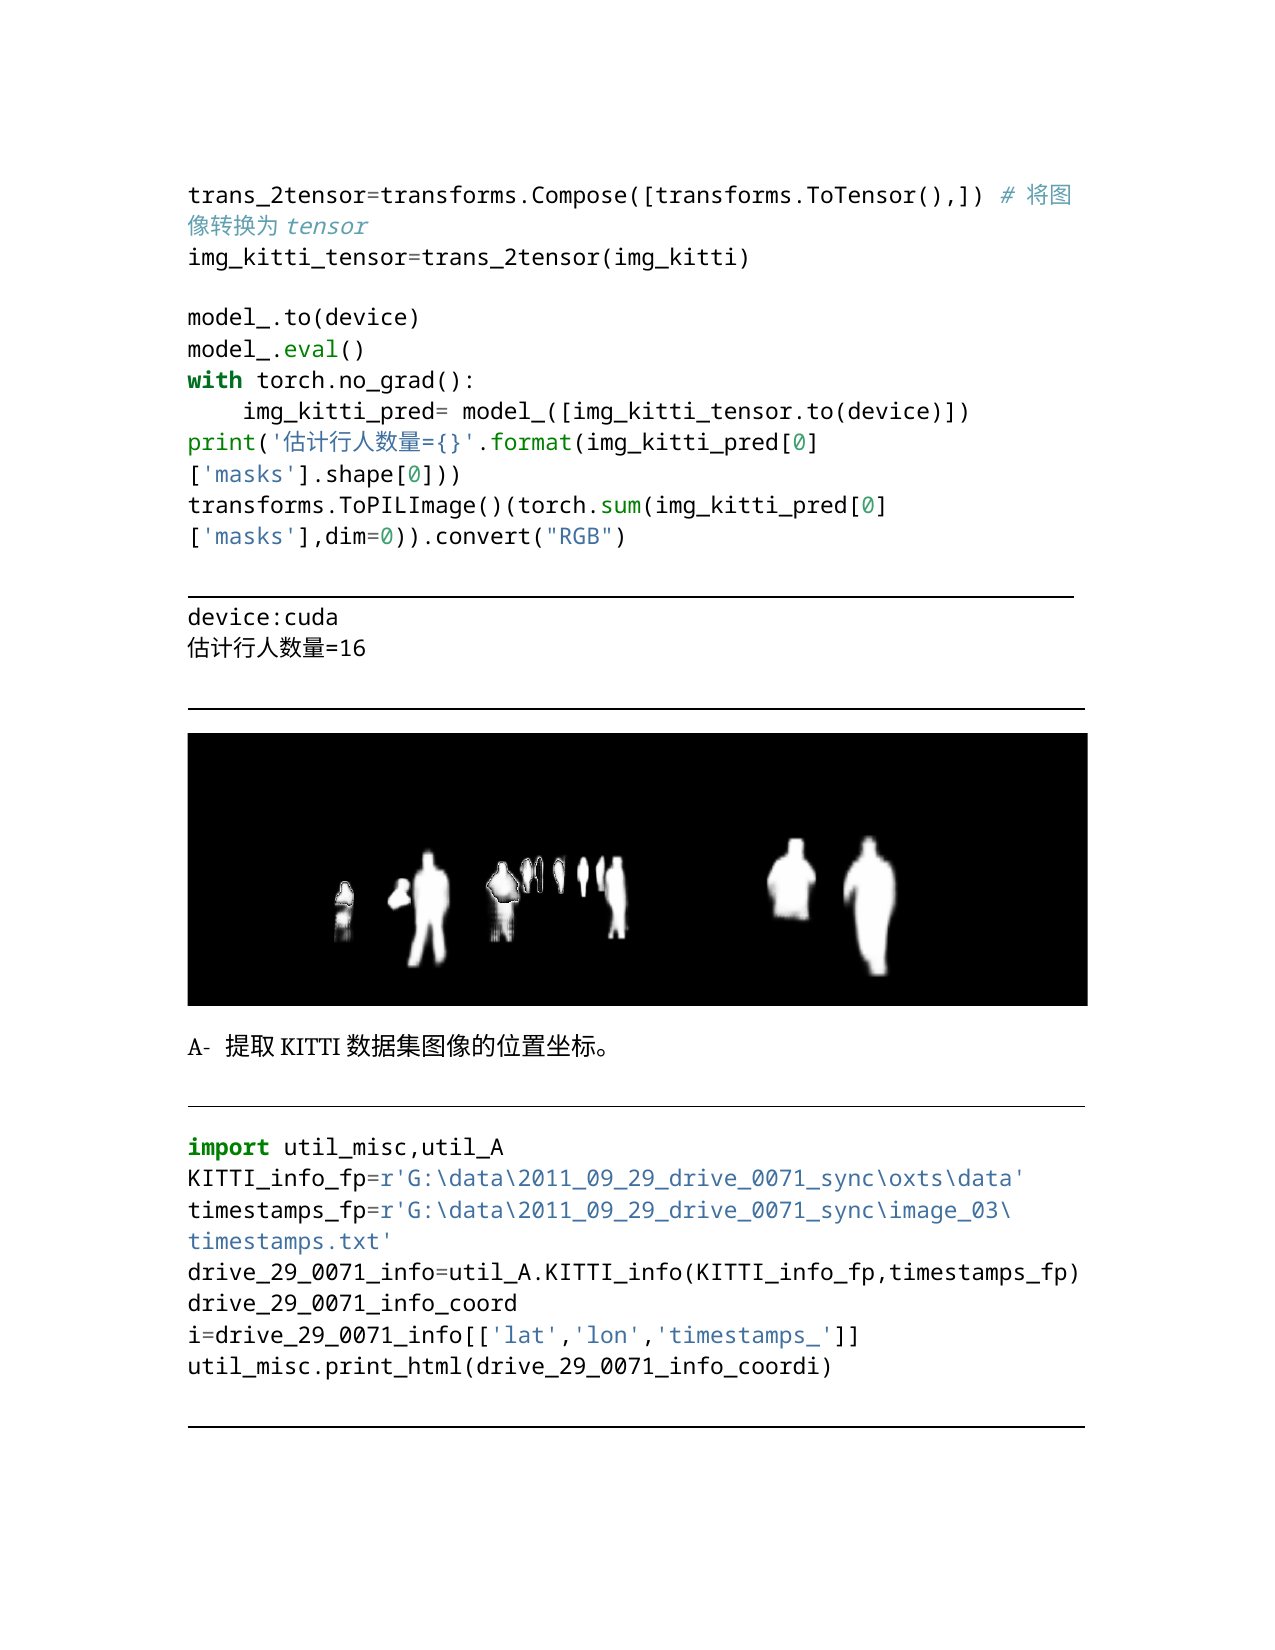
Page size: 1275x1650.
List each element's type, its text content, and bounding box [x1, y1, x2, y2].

text device:cuda 估计行人数量=16 [187, 572, 1087, 663]
list 提取KITTI数据集图像的位置坐标。 [187, 1026, 1087, 1063]
text import util_misc,util_A KITTI_info_fp=r'G:\data\2011_09_29_drive_0071_sync\oxts\data' timestamps_fp=r'G:\data\2011_09_29_drive_0071_sync\image_03\timestamps.txt' drive_29_0071_info=util_A.KITTI_info(KITTI_info_fp,timestamps_fp) drive_29_0071_info_coordi=drive_29_0071_info[['lat','lon','timestamps_']] util_misc.print_html(drive_29_0071_info_coordi) [187, 1131, 1087, 1381]
picture [187, 733, 1088, 1006]
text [187, 150, 1087, 551]
